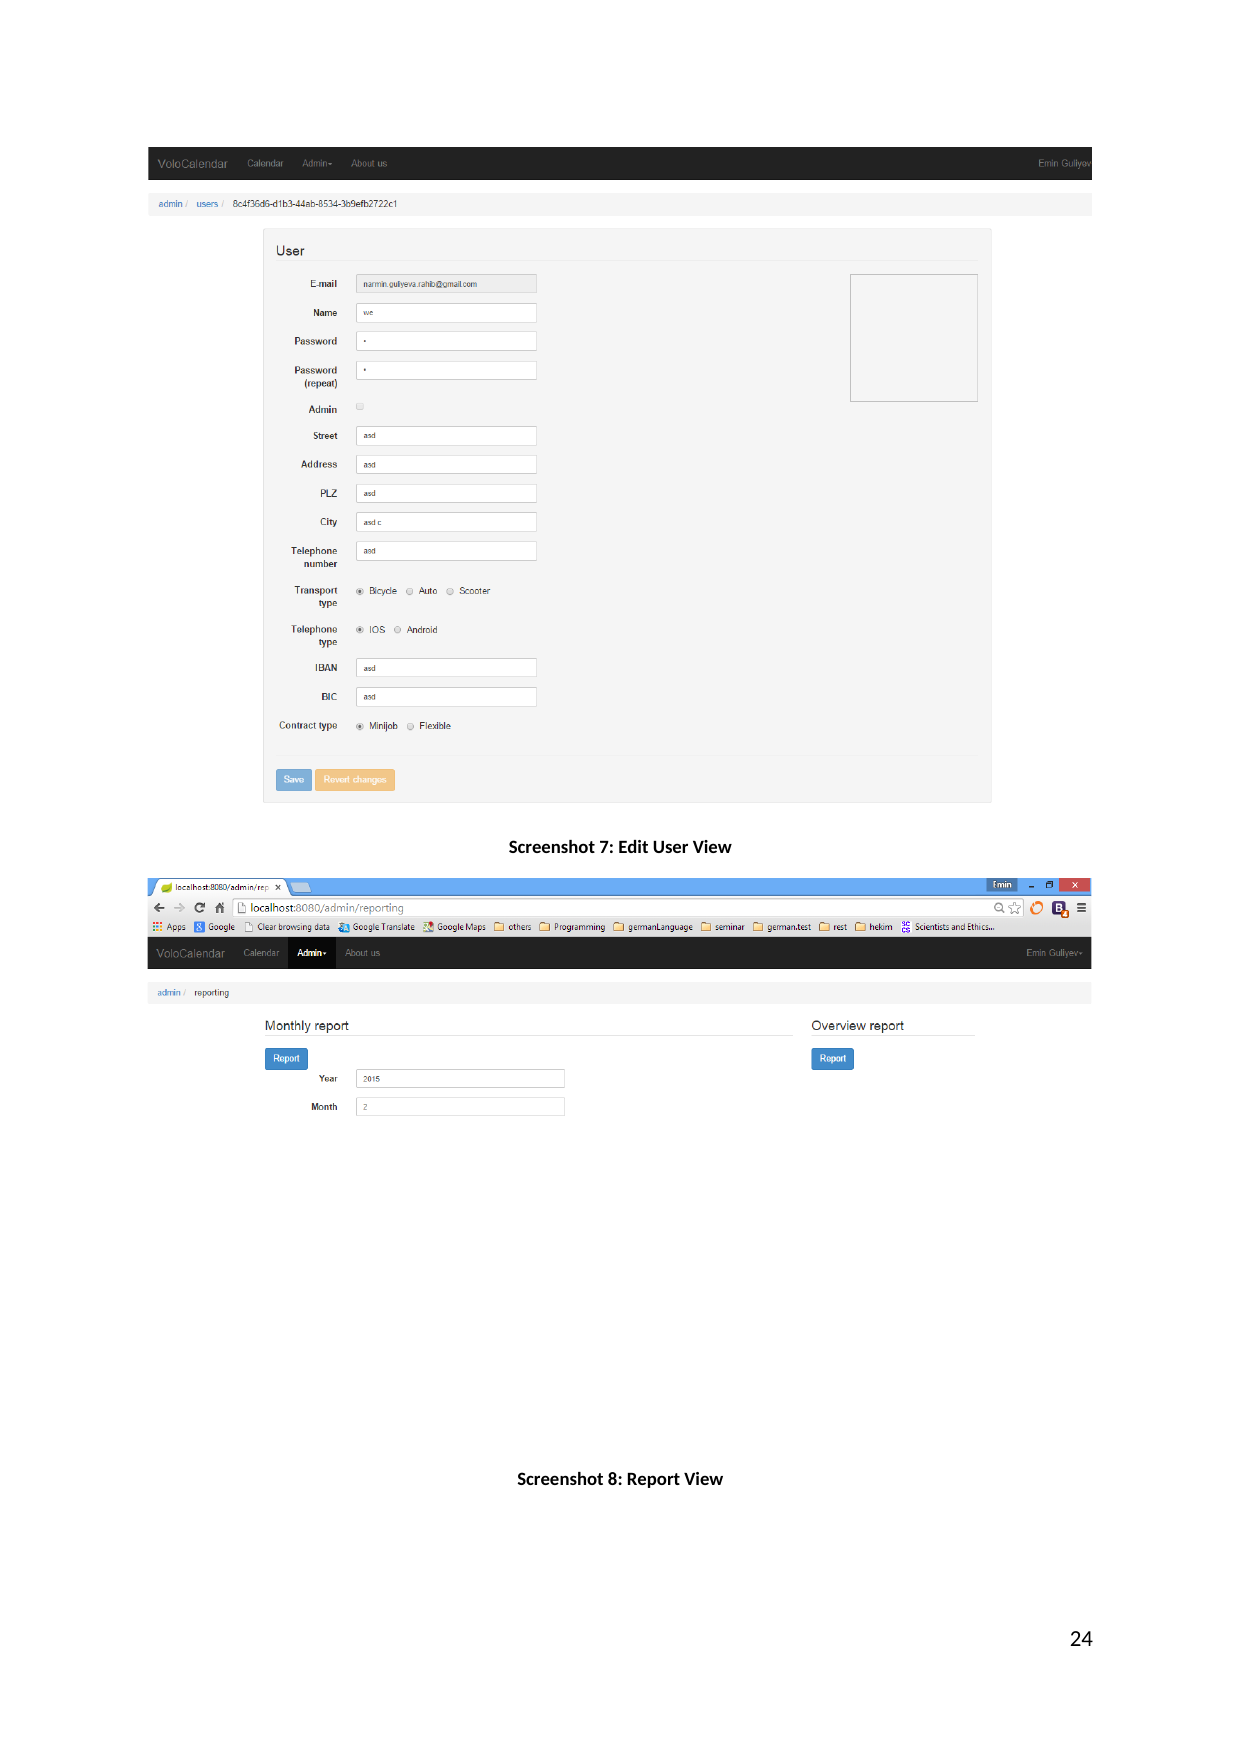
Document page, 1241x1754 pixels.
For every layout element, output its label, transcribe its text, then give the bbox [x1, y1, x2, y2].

picture [147, 878, 1092, 1390]
text Screenshot 7: Edit User View [148, 835, 1093, 858]
picture [148, 147, 1092, 815]
text Screenshot 8: Report View [148, 1467, 1093, 1490]
